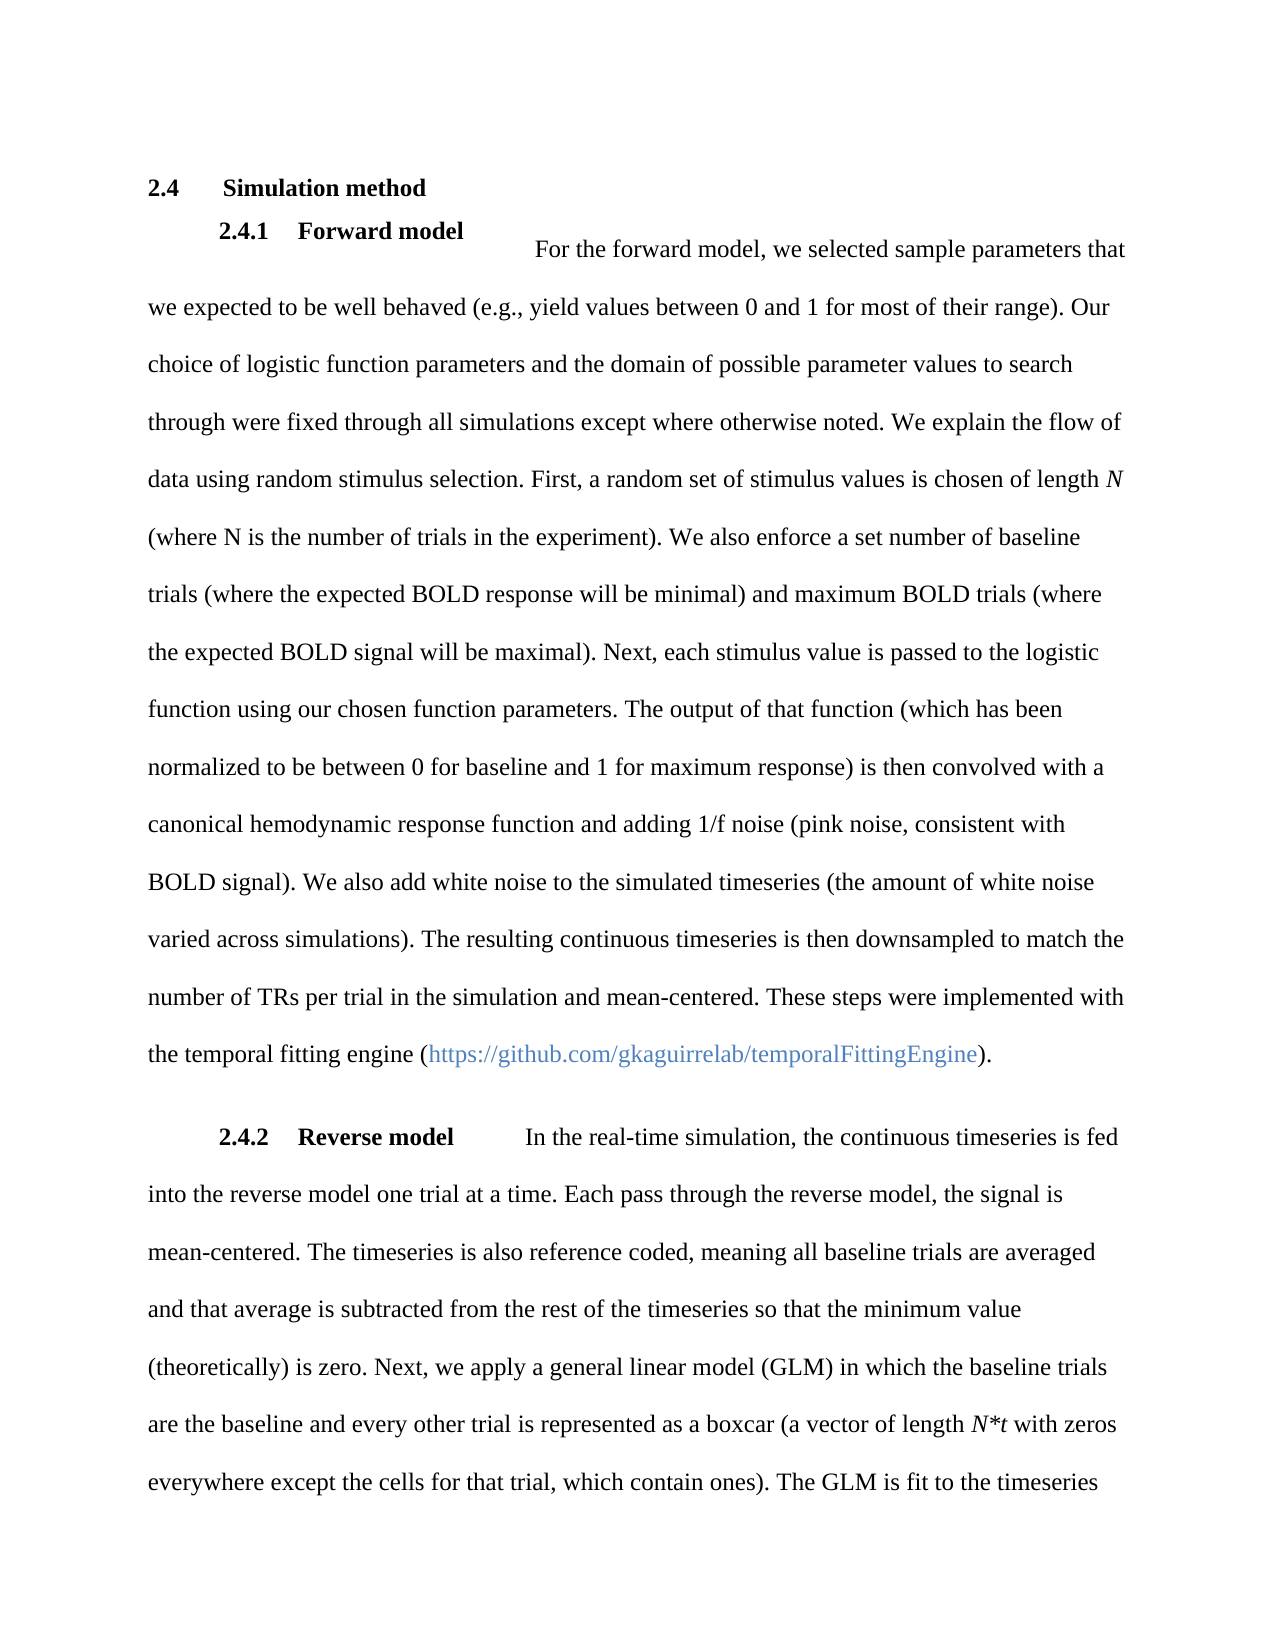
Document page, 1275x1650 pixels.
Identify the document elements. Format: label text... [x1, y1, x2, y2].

subtitle 2.4.2 Reverse model [148, 1122, 454, 1151]
subtitle 2.4.1 Forward model [148, 216, 464, 245]
subtitle 2.4 Simulation method [148, 173, 1127, 201]
text For the forward model, we selected sample parameters that we expected to be well behaved (e.g., yield values between 0 and 1 for most of their range). Our choice of logistic function parameters and the domain of possible parameter values to search through were fixed through all simulations except where otherwise noted. We explain the flow of data using random stimulus selection. First, a random set of stimulus values is chosen of length N (where N is the number of trials in the experiment). We also enforce a set number of baseline trials (where the expected BOLD response will be minimal) and maximum BOLD trials (where the expected BOLD signal will be maximal). Next, each stimulus value is passed to the logistic function using our chosen function parameters. The output of that function (which has been normalized to be between 0 for baseline and 1 for maximum response) is then convolved with a canonical hemodynamic response function and adding 1/f noise (pink noise, consistent with BOLD signal). We also add white noise to the simulated timeseries (the amount of white noise varied across simulations). The resulting continuous timeseries is then downsampled to match the number of TRs per trial in the simulation and mean-centered. These steps were implemented with the temporal fitting engine (https://github.com/gkaguirrelab/temporalFittingEngine). [148, 234, 1127, 1068]
